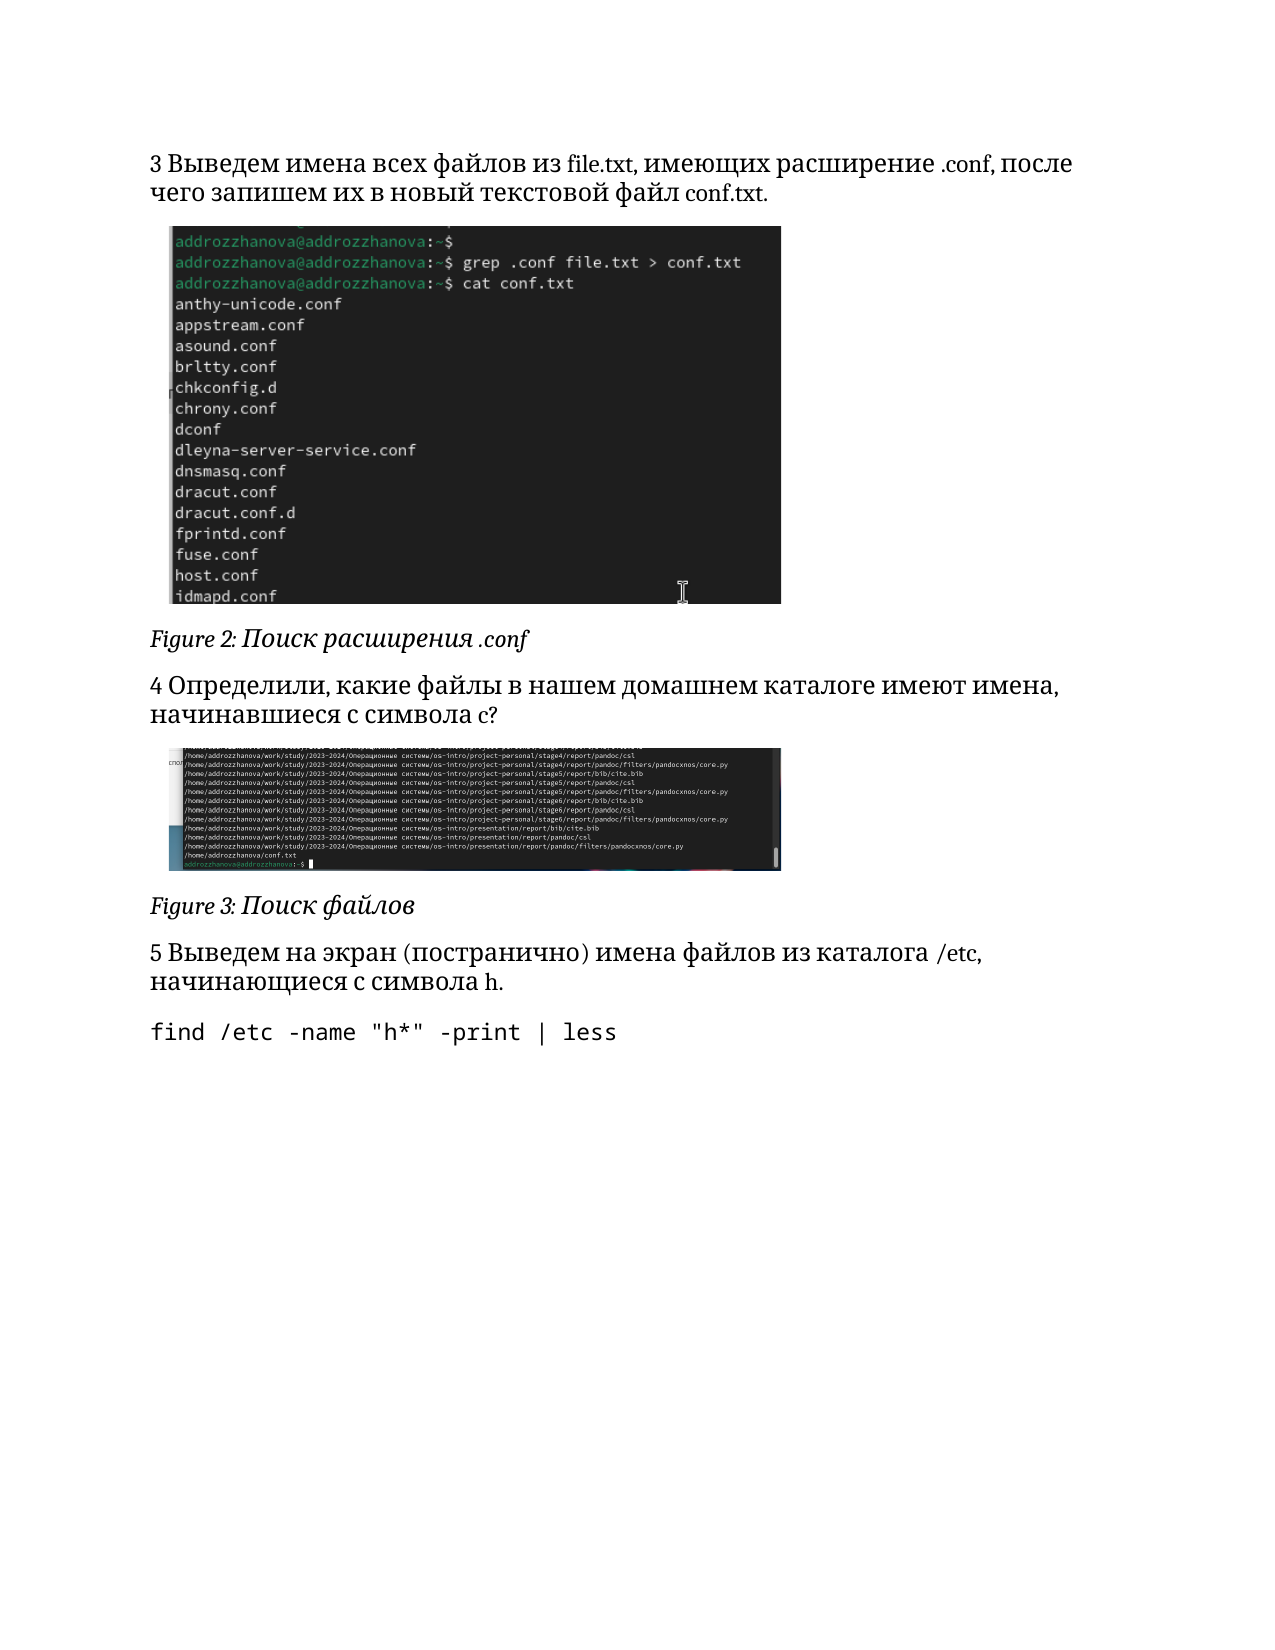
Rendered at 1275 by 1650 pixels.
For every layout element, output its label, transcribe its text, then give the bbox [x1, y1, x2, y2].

picture [168, 748, 782, 871]
text 4 Определили, какие файлы в нашем домашнем каталоге имеют имена, начинавшиеся с символа c? [150, 672, 1125, 729]
text 3 Выведем имена всех файлов из file.txt, имеющих расширение .conf, после чего запишем их в новый текстовой файл conf.txt. [150, 150, 1125, 207]
text Figure 3: Поиск файлов [150, 892, 1125, 921]
text Figure 2: Поиск расширения .conf [150, 624, 1125, 653]
text find /etc -name "h*" -print | less [150, 1016, 1125, 1047]
text 5 Выведем на экран (постранично) имена файлов из каталога /etc, начинающиеся с символа h. [150, 939, 1125, 997]
picture [168, 226, 782, 604]
